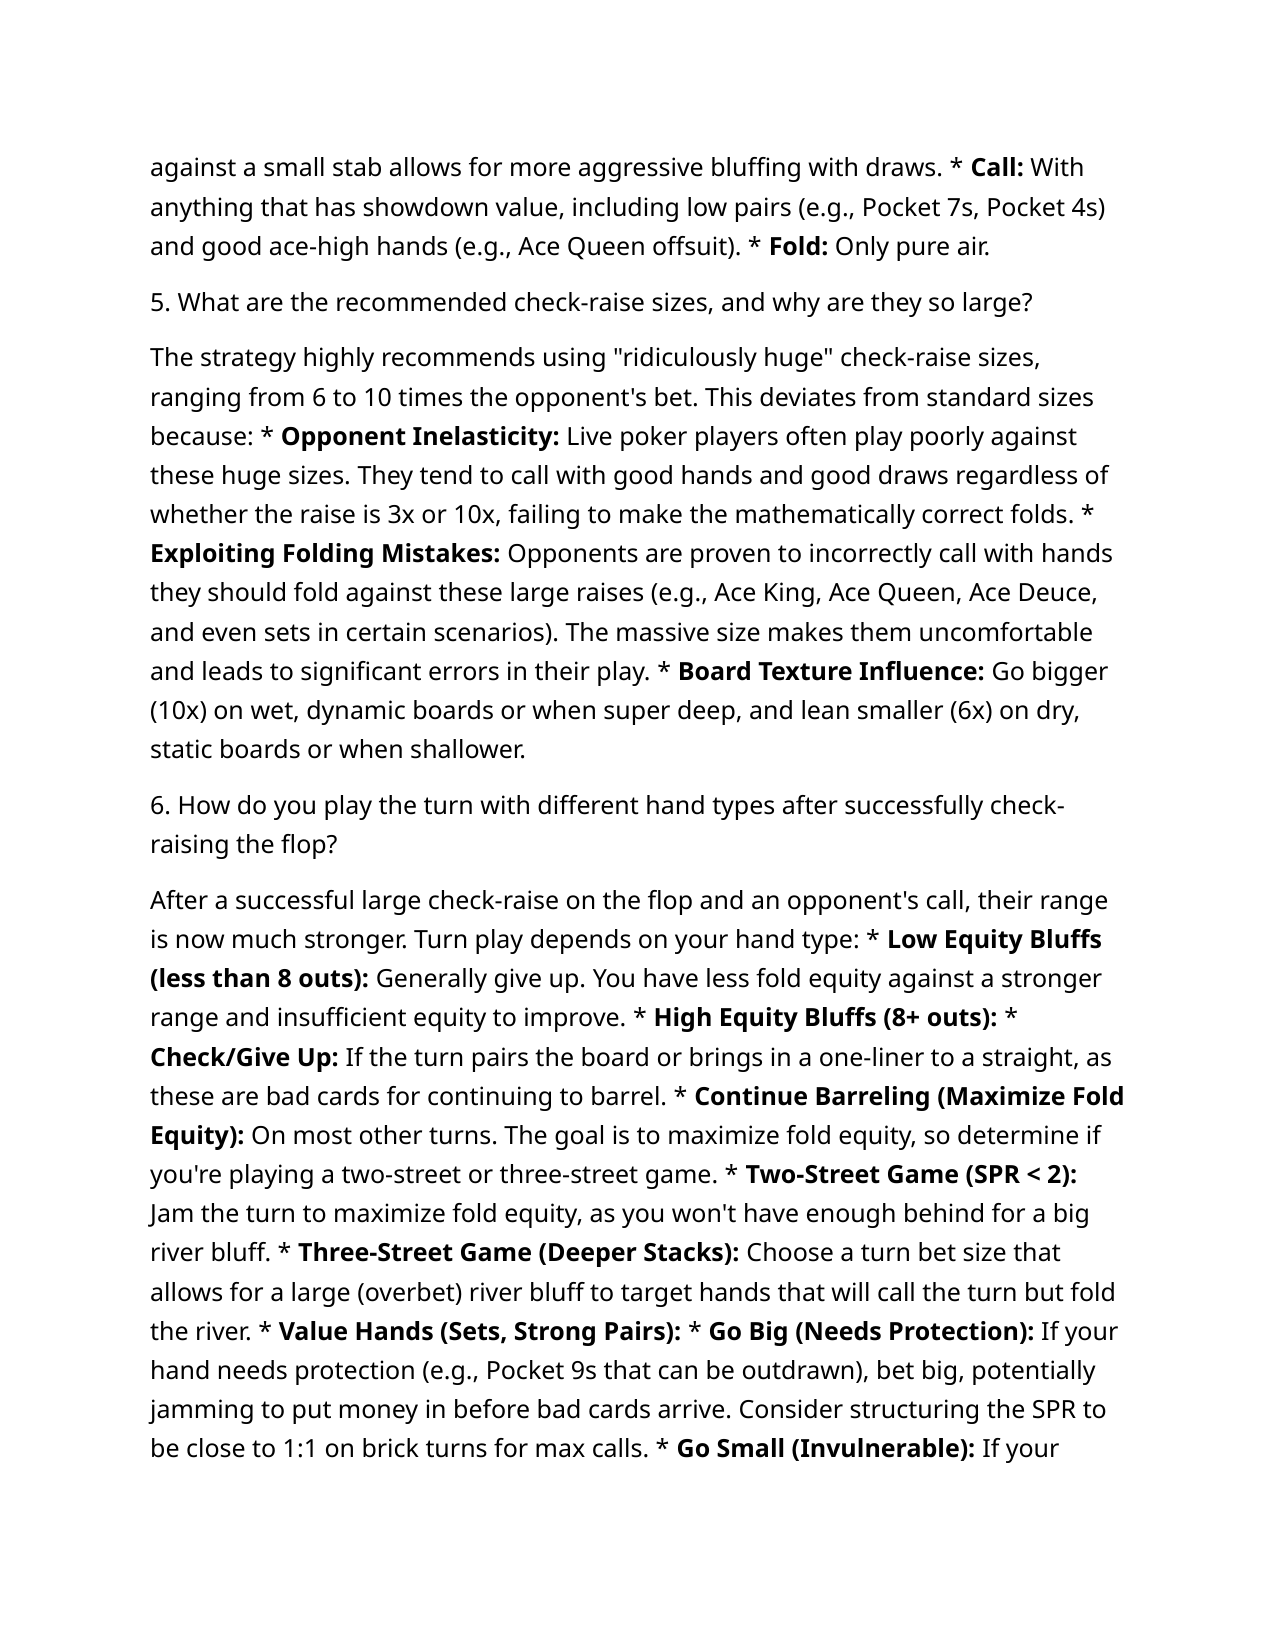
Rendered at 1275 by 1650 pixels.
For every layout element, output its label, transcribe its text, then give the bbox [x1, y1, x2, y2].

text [150, 150, 1125, 262]
text 5. What are the recommended check-raise sizes, and why are they so large? [150, 284, 1125, 318]
text 6. How do you play the turn with different hand types after successfully check-raising the flop? [150, 787, 1125, 861]
text The strategy highly recommends using "ridiculously huge" check-raise sizes, ranging from 6 to 10 times the opponent's bet. This deviates from standard sizes because: * Opponent Inelasticity: Live poker players often play poorly against these huge sizes. They tend to call with good hands and good draws regardless of whether the raise is 3x or 10x, failing to make the mathematically correct folds. * Exploiting Folding Mistakes: Opponents are proven to incorrectly call with hands they should fold against these large raises (e.g., Ace King, Ace Queen, Ace Deuce, and even sets in certain scenarios). The massive size makes them uncomfortable and leads to significant errors in their play. * Board Texture Influence: Go bigger (10x) on wet, dynamic boards or when super deep, and lean smaller (6x) on dry, static boards or when shallower. [150, 340, 1125, 766]
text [150, 882, 1125, 1465]
